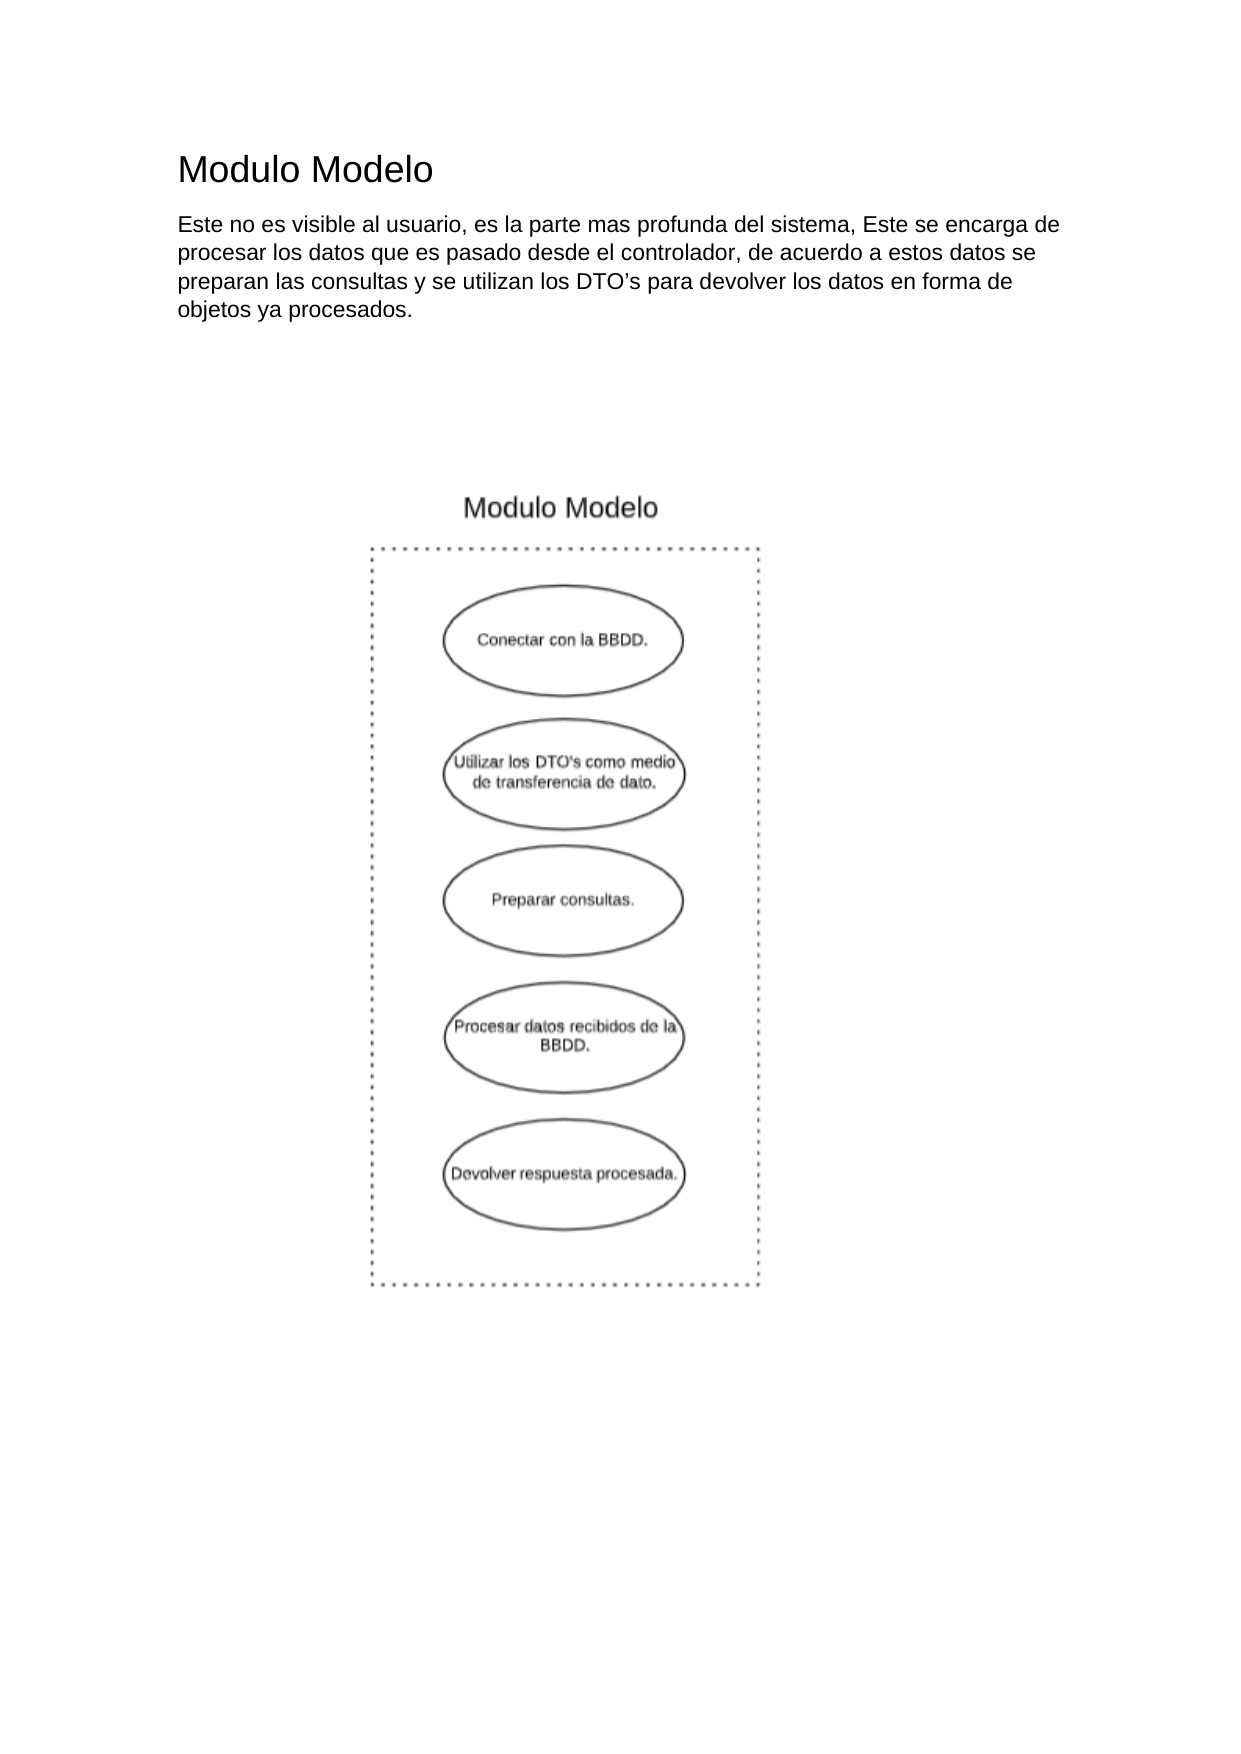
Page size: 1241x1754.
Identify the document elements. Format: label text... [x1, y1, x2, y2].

text Modulo Modelo [177, 148, 1063, 191]
text Este no es visible al usuario, es la parte mas profunda del sistema, Este se encarga de procesar los datos que es pasado desde el controlador, de acuerdo a estos datos se preparan las consultas y se utilizan los DTO’s para devolver los datos en forma de objetos ya procesados. [177, 211, 1063, 322]
picture [177, 341, 875, 1389]
